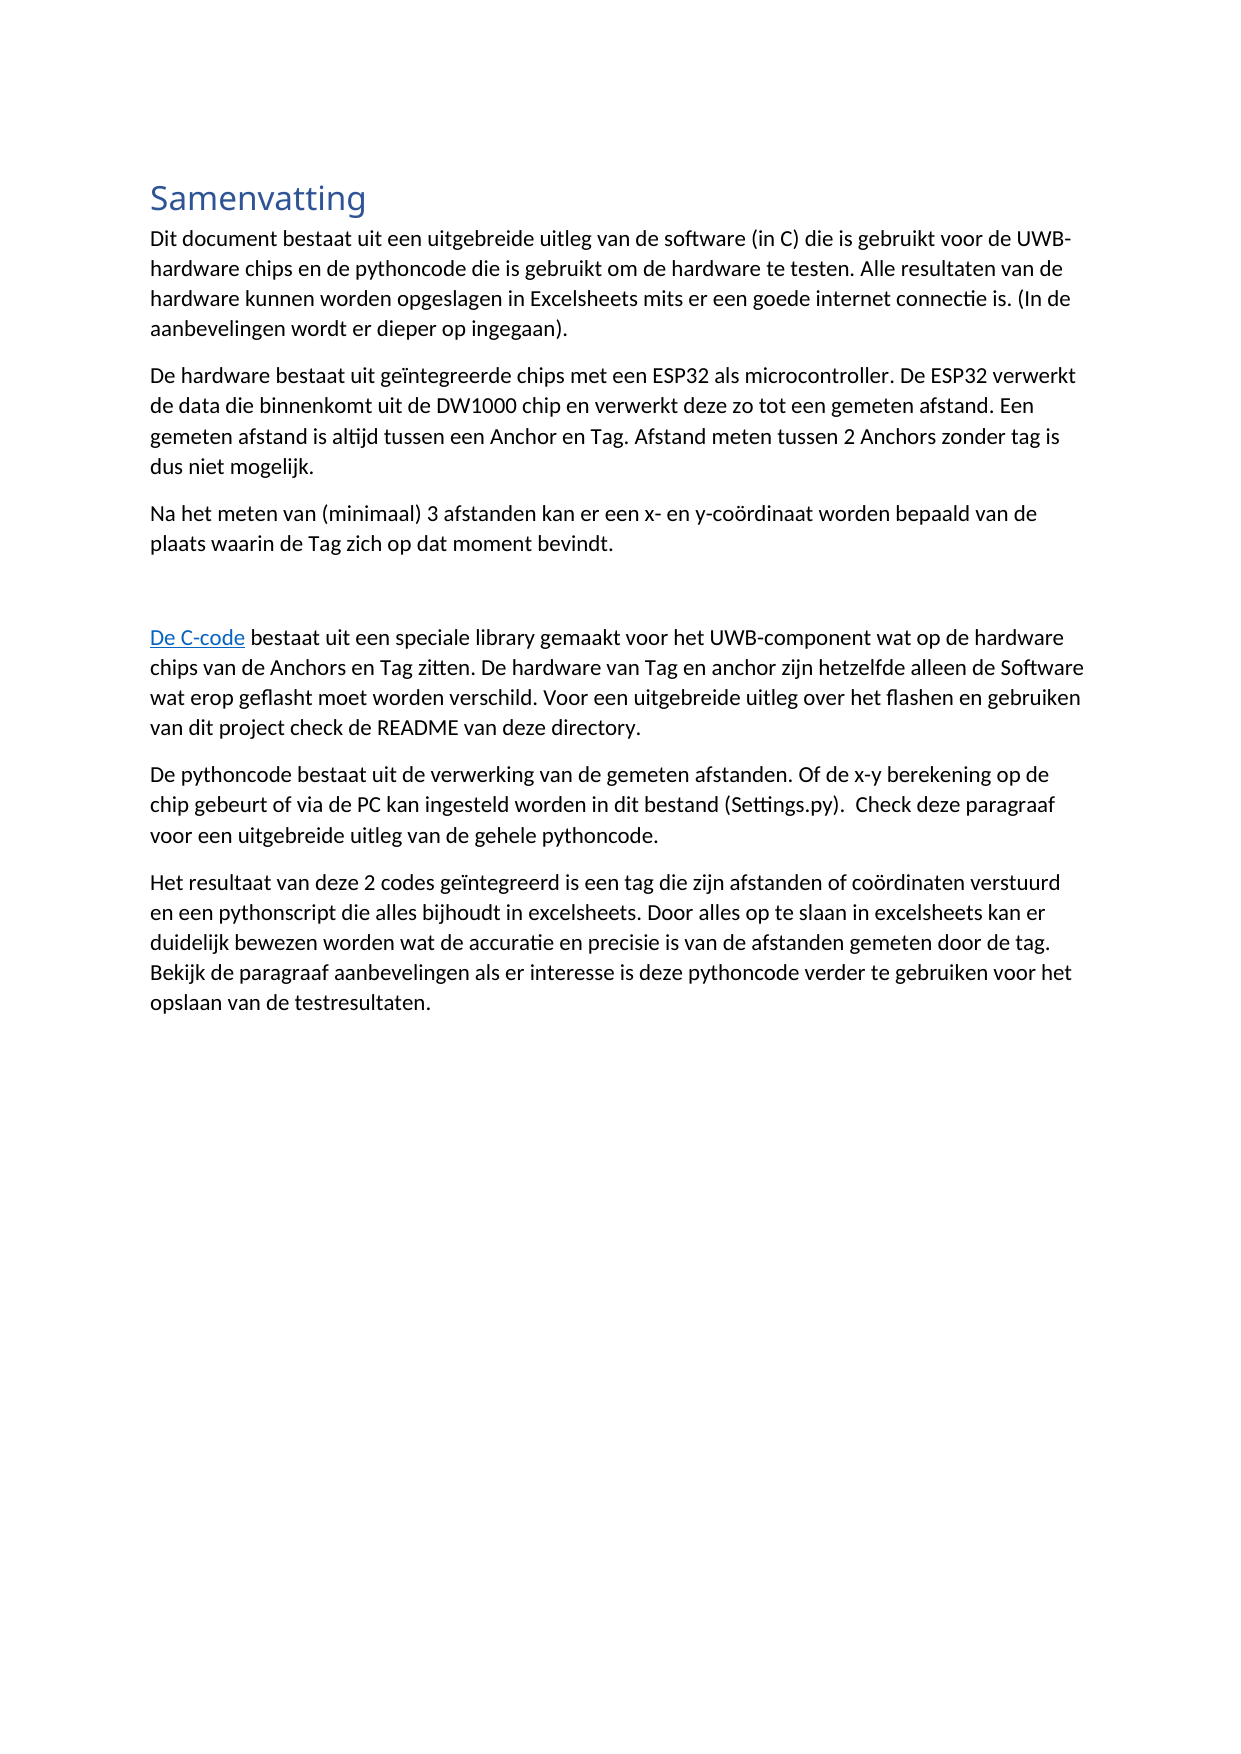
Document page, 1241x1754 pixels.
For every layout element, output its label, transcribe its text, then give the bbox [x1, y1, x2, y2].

text De C-code bestaat uit een speciale library gemaakt voor het UWB-component wat op de hardware chips van de Anchors en Tag zitten. De hardware van Tag en anchor zijn hetzelfde alleen de Software wat erop geflasht moet worden verschild. Voor een uitgebreide uitleg over het flashen en gebruiken van dit project check de README van deze directory. [150, 623, 1090, 742]
text De hardware bestaat uit geïntegreerde chips met een ESP32 als microcontroller. De ESP32 verwerkt de data die binnenkomt uit de DW1000 chip en verwerkt deze zo tot een gemeten afstand. Een gemeten afstand is altijd tussen een Anchor en Tag. Afstand meten tussen 2 Anchors zonder tag is dus niet mogelijk. [150, 361, 1090, 480]
text Dit document bestaat uit een uitgebreide uitleg van de software (in C) die is gebruikt voor de UWB-hardware chips en de pythoncode die is gebruikt om de hardware te testen. Alle resultaten van de hardware kunnen worden opgeslagen in Excelsheets mits er een goede internet connectie is. (In de aanbevelingen wordt er dieper op ingegaan). [150, 224, 1090, 343]
text Het resultaat van deze 2 codes geïntegreerd is een tag die zijn afstanden of coördinaten verstuurd en een pythonscript die alles bijhoudt in excelsheets. Door alles op te slaan in excelsheets kan er duidelijk bewezen worden wat de accuratie en precisie is van de afstanden gemeten door de tag. Bekijk de paragraaf aanbevelingen als er interesse is deze pythoncode verder te gebruiken voor het opslaan van de testresultaten. [150, 868, 1090, 1017]
text De pythoncode bestaat uit de verwerking van de gemeten afstanden. Of de x-y berekening op de chip gebeurt of via de PC kan ingesteld worden in dit bestand (Settings.py). Check deze paragraaf voor een uitgebreide uitleg van de gehele pythoncode. [150, 760, 1090, 849]
text Na het meten van (minimaal) 3 afstanden kan er een x- en y-coördinaat worden bepaald van de plaats waarin de Tag zich op dat moment bevindt. [150, 499, 1090, 557]
subtitle Samenvatting [150, 175, 1090, 220]
